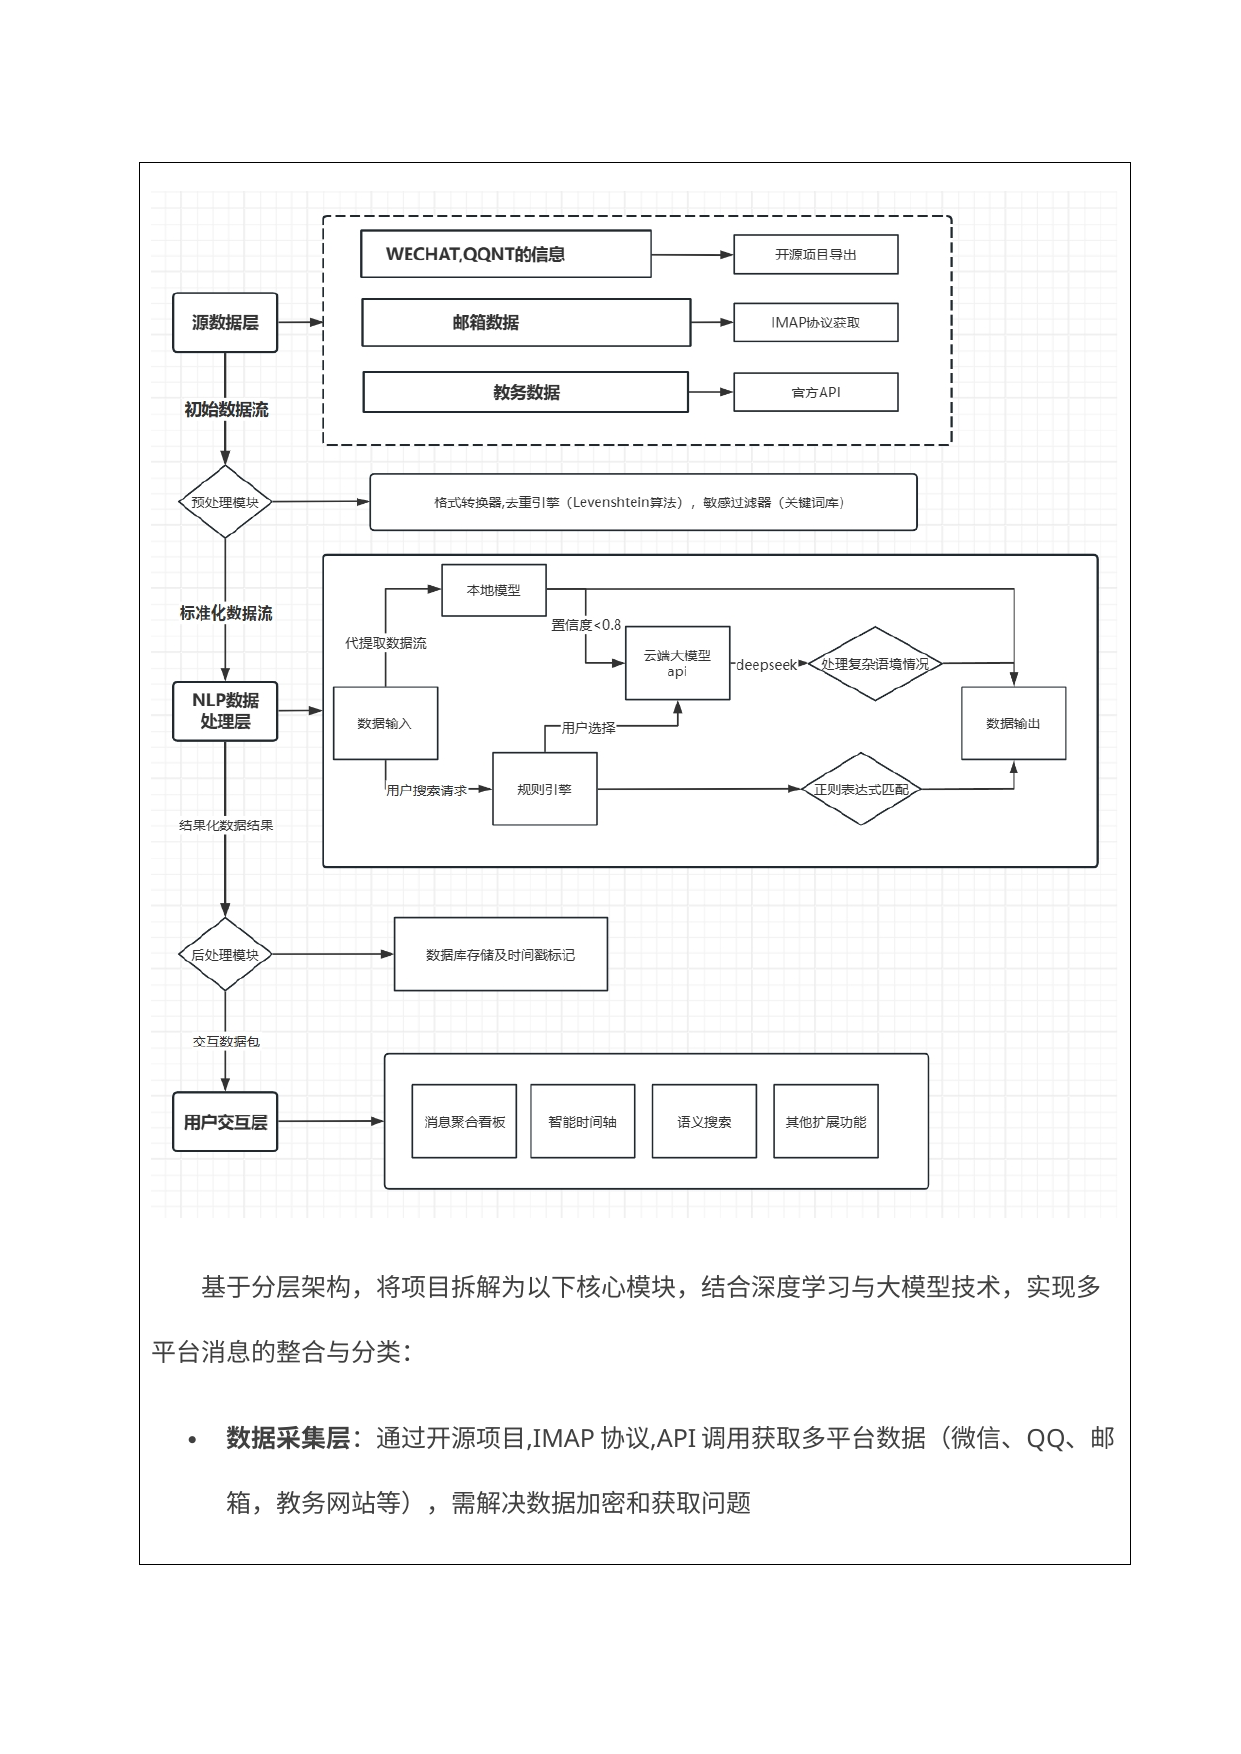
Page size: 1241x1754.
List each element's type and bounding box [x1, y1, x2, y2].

picture [151, 191, 1118, 1218]
table_cell [140, 163, 1130, 1564]
